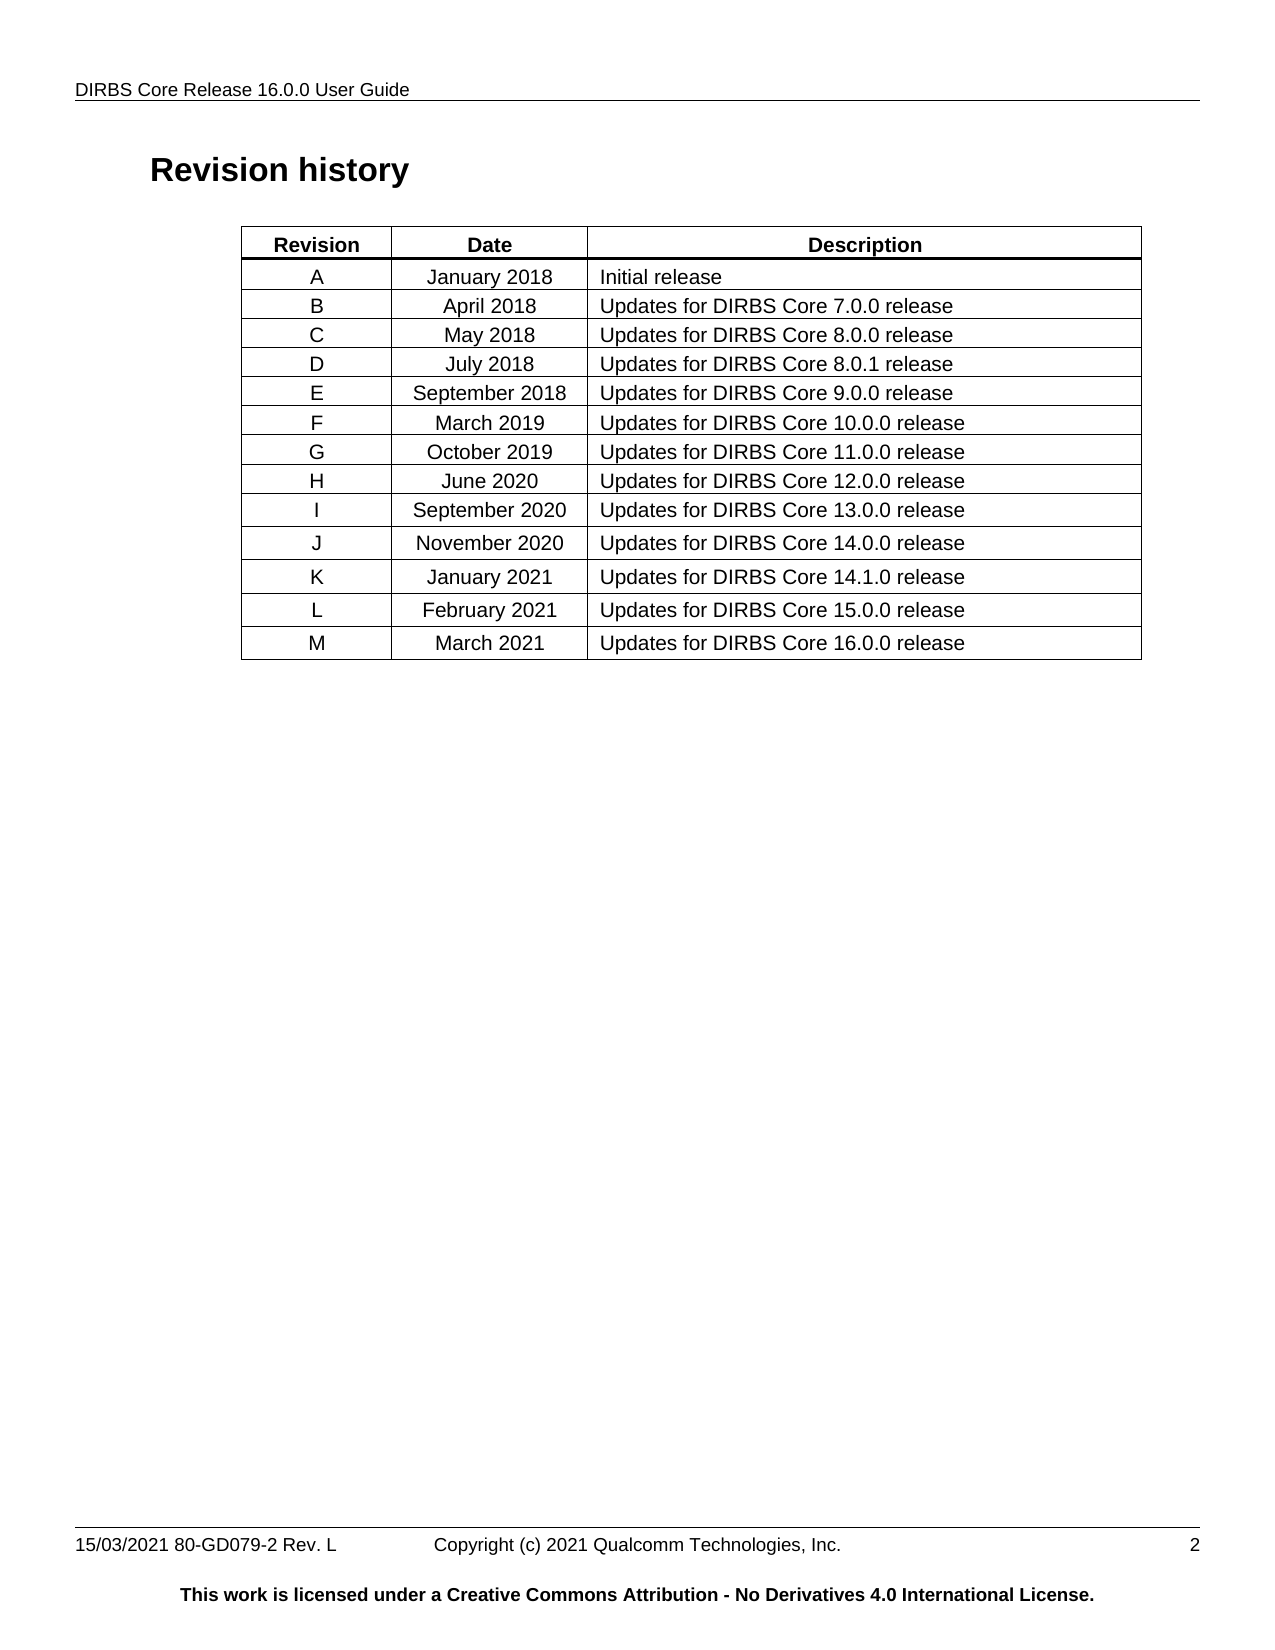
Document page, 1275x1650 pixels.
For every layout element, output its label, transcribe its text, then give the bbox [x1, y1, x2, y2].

table_cell L [242, 594, 391, 626]
text Revision history [150, 150, 1125, 188]
table_cell M [242, 627, 391, 659]
table_cell D [242, 348, 391, 376]
table_cell Updates for DIRBS Core 11.0.0 release [588, 435, 1141, 463]
table_header Date [392, 227, 587, 257]
table_cell E [242, 377, 391, 405]
table_header Revision [242, 227, 391, 257]
table_cell Initial release [588, 260, 1141, 288]
table_cell Updates for DIRBS Core 12.0.0 release [588, 465, 1141, 493]
table_cell H [242, 465, 391, 493]
table_cell January 2021 [392, 560, 587, 593]
table_cell March 2021 [392, 627, 587, 659]
table_cell I [242, 494, 391, 526]
table_cell March 2019 [392, 406, 587, 434]
table_cell Updates for DIRBS Core 15.0.0 release [588, 594, 1141, 626]
table_cell Updates for DIRBS Core 8.0.0 release [588, 319, 1141, 347]
table_cell F [242, 406, 391, 434]
table_cell January 2018 [392, 260, 587, 288]
table_cell Updates for DIRBS Core 14.0.0 release [588, 527, 1141, 559]
table_cell May 2018 [392, 319, 587, 347]
table_cell B [242, 290, 391, 318]
table_cell C [242, 319, 391, 347]
table_cell July 2018 [392, 348, 587, 376]
table_cell A [242, 260, 391, 288]
table_cell Updates for DIRBS Core 9.0.0 release [588, 377, 1141, 405]
table_cell September 2020 [392, 494, 587, 526]
table_cell February 2021 [392, 594, 587, 626]
table_cell Updates for DIRBS Core 10.0.0 release [588, 406, 1141, 434]
table_cell G [242, 435, 391, 463]
table_cell J [242, 527, 391, 559]
table_cell Updates for DIRBS Core 13.0.0 release [588, 494, 1141, 526]
table_cell Updates for DIRBS Core 16.0.0 release [588, 627, 1141, 659]
table_header Description [588, 227, 1141, 257]
table_cell November 2020 [392, 527, 587, 559]
table_cell Updates for DIRBS Core 14.1.0 release [588, 560, 1141, 593]
table_cell April 2018 [392, 290, 587, 318]
table_cell K [242, 560, 391, 593]
table_cell October 2019 [392, 435, 587, 463]
table_cell Updates for DIRBS Core 8.0.1 release [588, 348, 1141, 376]
table_cell Updates for DIRBS Core 7.0.0 release [588, 290, 1141, 318]
table_cell June 2020 [392, 465, 587, 493]
table_cell September 2018 [392, 377, 587, 405]
